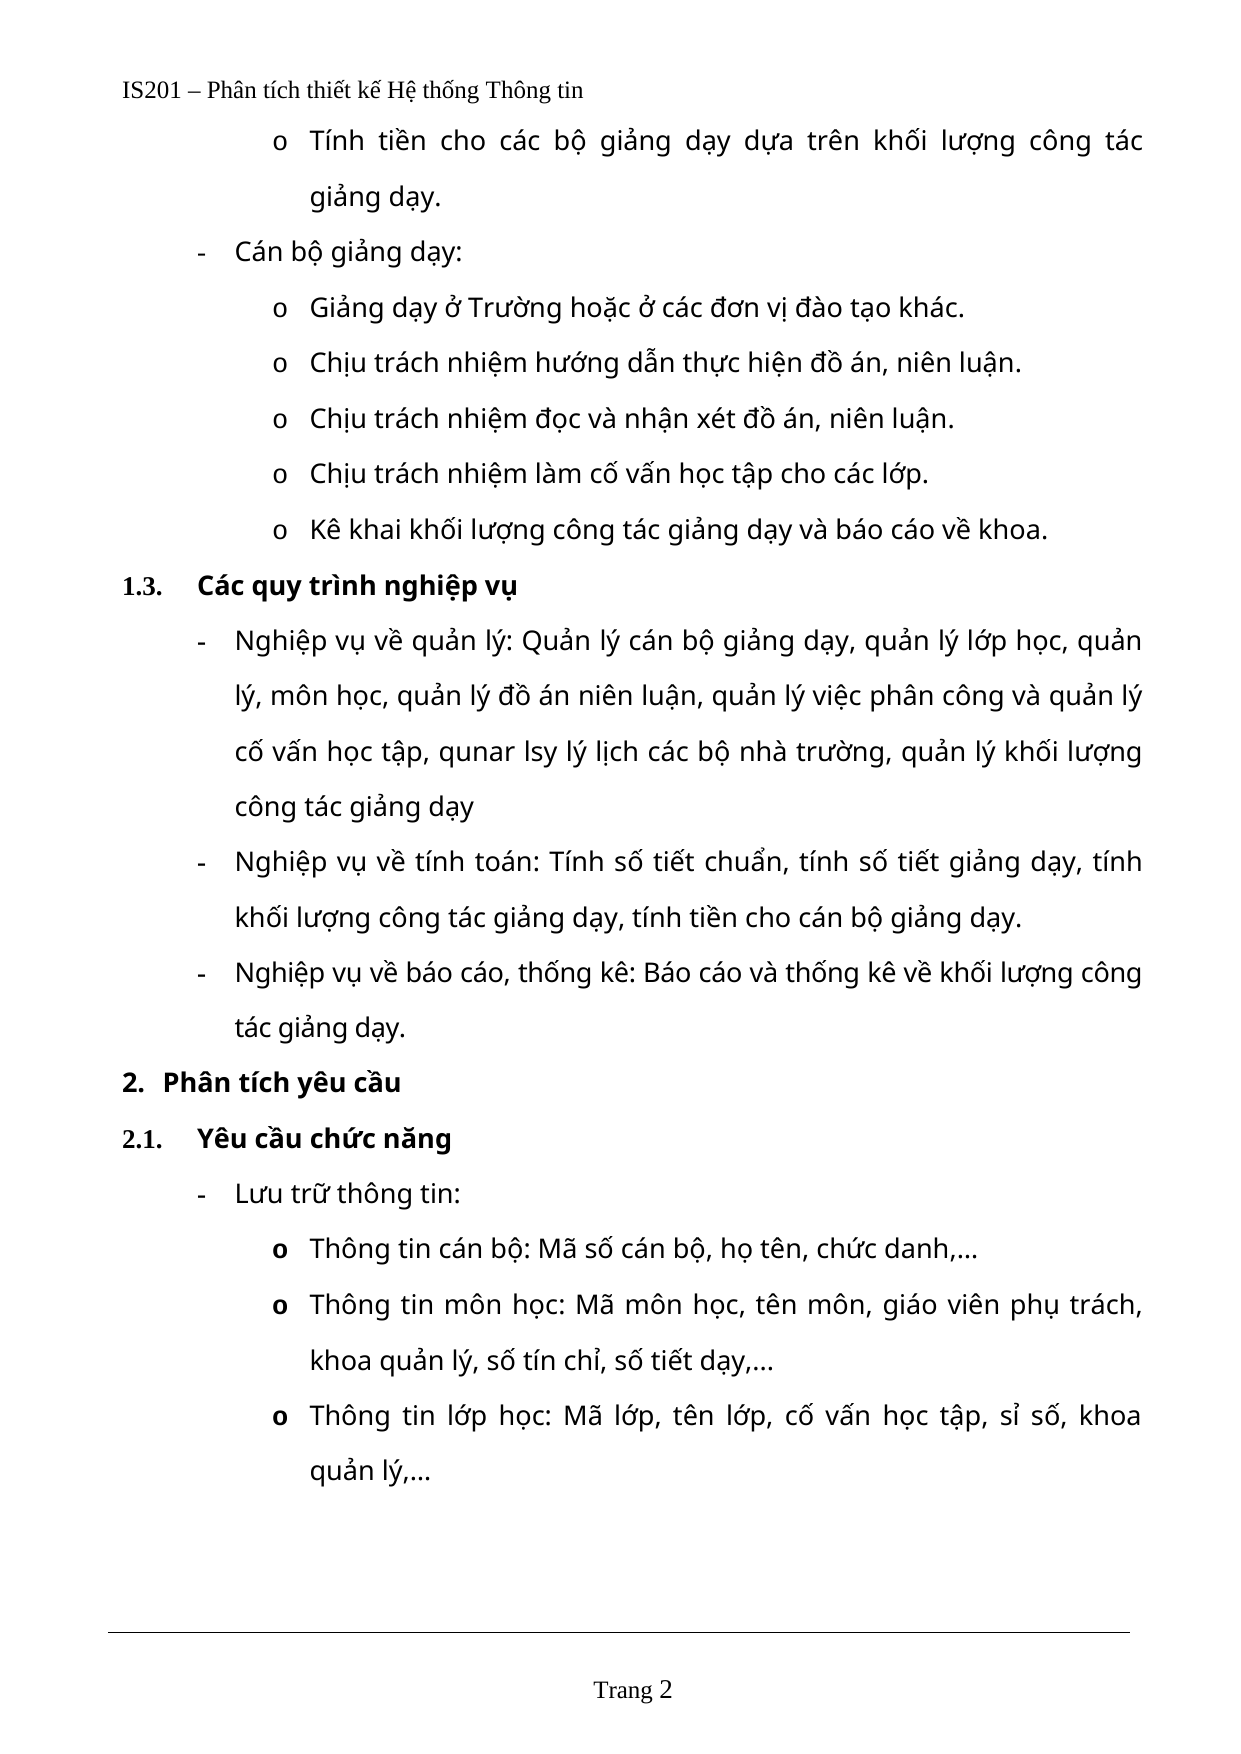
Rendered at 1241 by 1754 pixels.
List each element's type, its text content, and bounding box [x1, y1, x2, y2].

list Các quy trình nghiệp vụ [122, 566, 1144, 603]
list Thông tin cán bộ: Mã số cán bộ, họ tên, chức danh,… [272, 1230, 1144, 1267]
list Chịu trách nhiệm hướng dẫn thực hiện đồ án, niên luận. [272, 344, 1144, 381]
list Nghiệp vụ về quản lý: Quản lý cán bộ giảng dạy, quản lý lớp học, quản lý, môn học, quản lý đồ án niên luận, quản lý việc phân công và quản lý cố vấn học tập, qunar lsy lý lịch các bộ nhà trường, quản lý khối lượng công tác giảng dạy [197, 621, 1144, 824]
list Giảng dạy ở Trường hoặc ở các đơn vị đào tạo khác. [272, 288, 1144, 325]
list Kê khai khối lượng công tác giảng dạy và báo cáo về khoa. [272, 511, 1144, 548]
list Thông tin môn học: Mã môn học, tên môn, giáo viên phụ trách, khoa quản lý, số tín chỉ, số tiết dạy,... [272, 1286, 1144, 1378]
list Nghiệp vụ về báo cáo, thống kê: Báo cáo và thống kê về khối lượng công tác giảng dạy. [197, 953, 1144, 1046]
list Chịu trách nhiệm làm cố vấn học tập cho các lớp. [272, 455, 1144, 492]
list Chịu trách nhiệm đọc và nhận xét đồ án, niên luận. [272, 399, 1144, 436]
list Yêu cầu chức năng [122, 1119, 1144, 1156]
list Lưu trữ thông tin: [197, 1174, 1144, 1211]
list Thông tin lớp học: Mã lớp, tên lớp, cố vấn học tập, sỉ số, khoa quản lý,… [272, 1396, 1144, 1489]
list Nghiệp vụ về tính toán: Tính số tiết chuẩn, tính số tiết giảng dạy, tính khối lượng công tác giảng dạy, tính tiền cho cán bộ giảng dạy. [197, 843, 1144, 935]
list Tính tiền cho các bộ giảng dạy dựa trên khối lượng công tác giảng dạy. [272, 122, 1144, 214]
list Cán bộ giảng dạy: [197, 233, 1144, 269]
list Phân tích yêu cầu [122, 1064, 1144, 1101]
